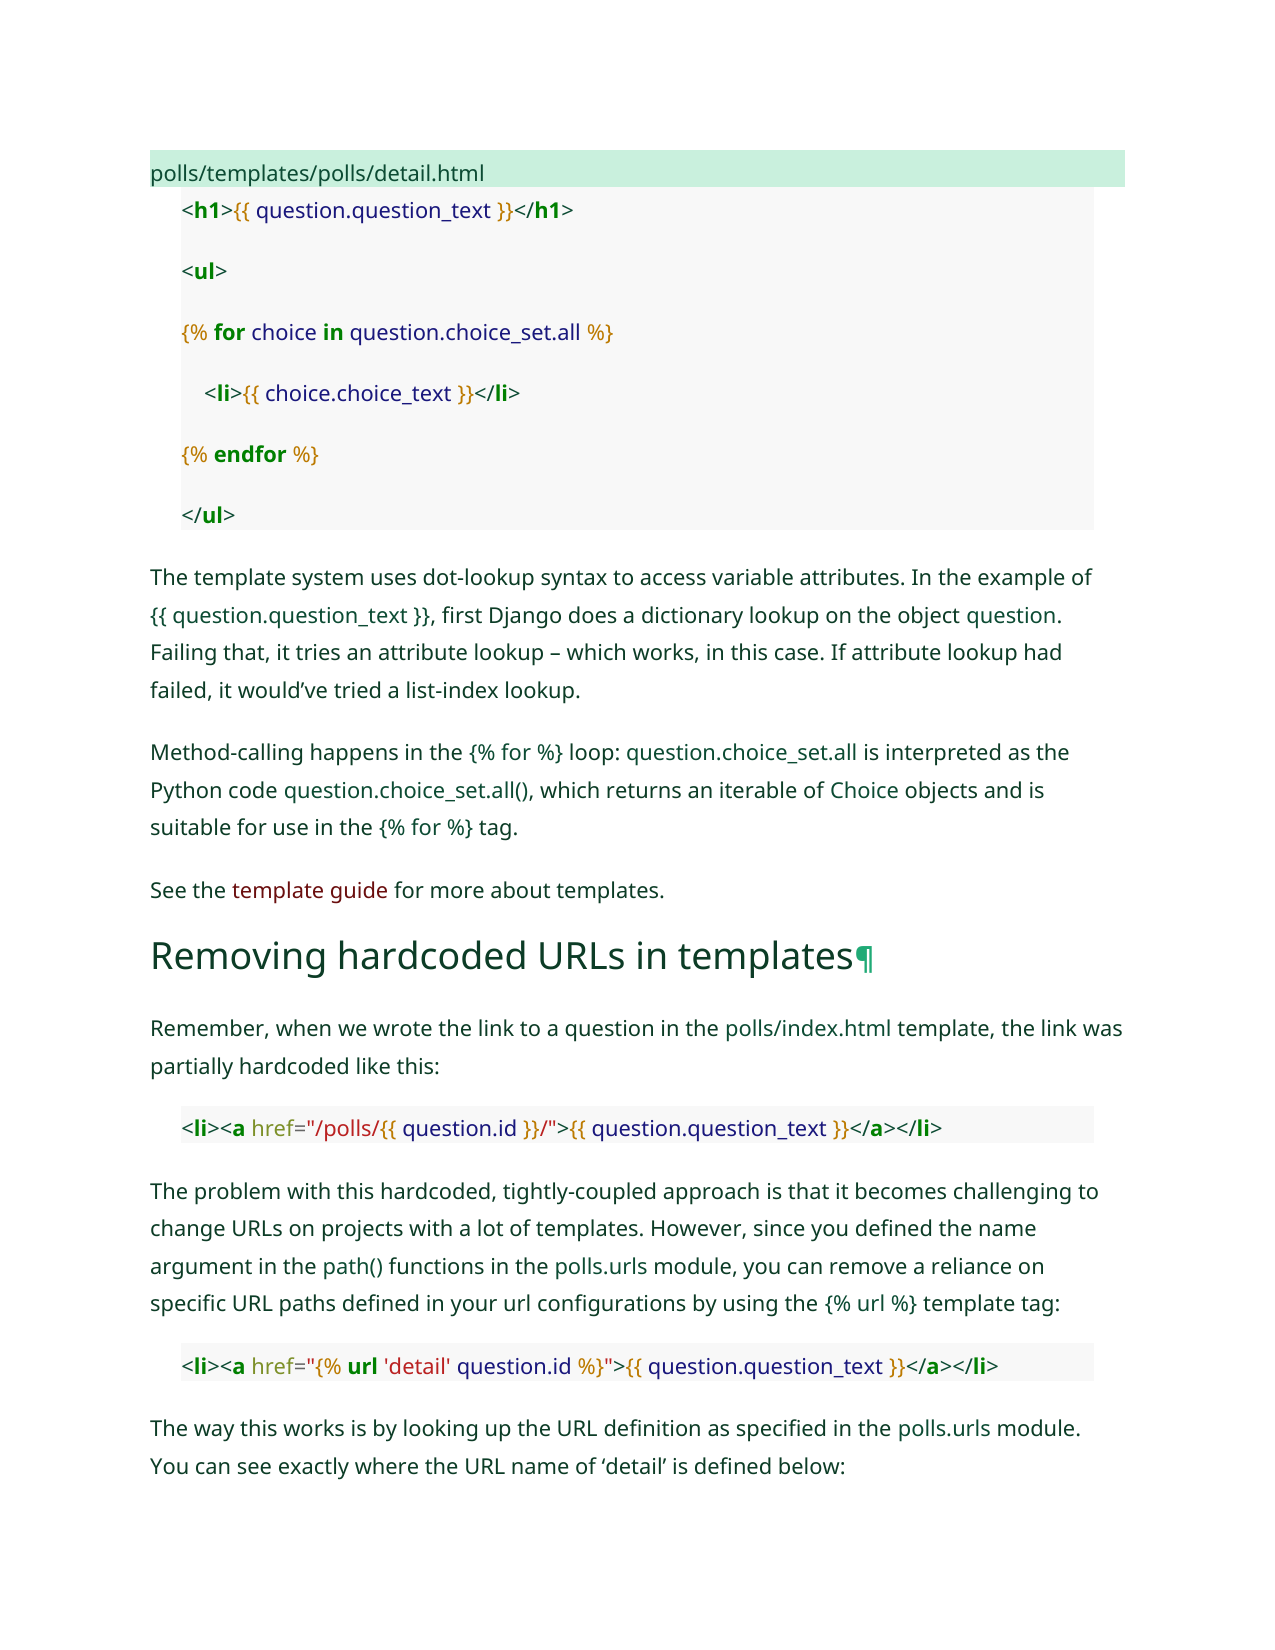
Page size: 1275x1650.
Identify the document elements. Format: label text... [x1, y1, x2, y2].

text Remember, when we wrote the link to a question in the polls/index.html template, the link was partially hardcoded like this: [150, 1006, 1125, 1081]
text <li><a href="/polls/{{ question.id }}/">{{ question.question_text }}</a></li> [181, 1106, 1094, 1143]
text <ul> [181, 248, 1094, 286]
text The way this works is by looking up the URL definition as specified in the polls.urls module. You can see exactly where the URL name of ‘detail’ is defined below: [150, 1406, 1125, 1481]
text See the template guide for more about templates. [150, 867, 1125, 905]
text polls/templates/polls/detail.html [150, 150, 1125, 187]
text {% endfor %} [181, 431, 1094, 469]
text {% for choice in question.choice_set.all %} [181, 309, 1094, 347]
text Method-calling happens in the {% for %} loop: question.choice_set.all is interpreted as the Python code question.choice_set.all(), which returns an iterable of Choice objects and is suitable for use in the {% for %} tag. [150, 730, 1125, 842]
text Removing hardcoded URLs in templates¶ [150, 930, 1125, 981]
text </ul> [181, 492, 1094, 530]
text <li><a href="{% url 'detail' question.id %}">{{ question.question_text }}</a></li> [181, 1343, 1094, 1381]
text <h1>{{ question.question_text }}</h1> [181, 187, 1094, 225]
text <li>{{ choice.choice_text }}</li> [181, 370, 1094, 408]
text The template system uses dot-lookup syntax to access variable attributes. In the example of {{ question.question_text }}, first Django does a dictionary lookup on the object question. Failing that, it tries an attribute lookup – which works, in this case. If attribute lookup had failed, it would’ve tried a list-index lookup. [150, 555, 1125, 705]
text The problem with this hardcoded, tightly-coupled approach is that it becomes challenging to change URLs on projects with a lot of templates. However, since you defined the name argument in the path() functions in the polls.urls module, you can remove a reliance on specific URL paths defined in your url configurations by using the {% url %} template tag: [150, 1168, 1125, 1318]
